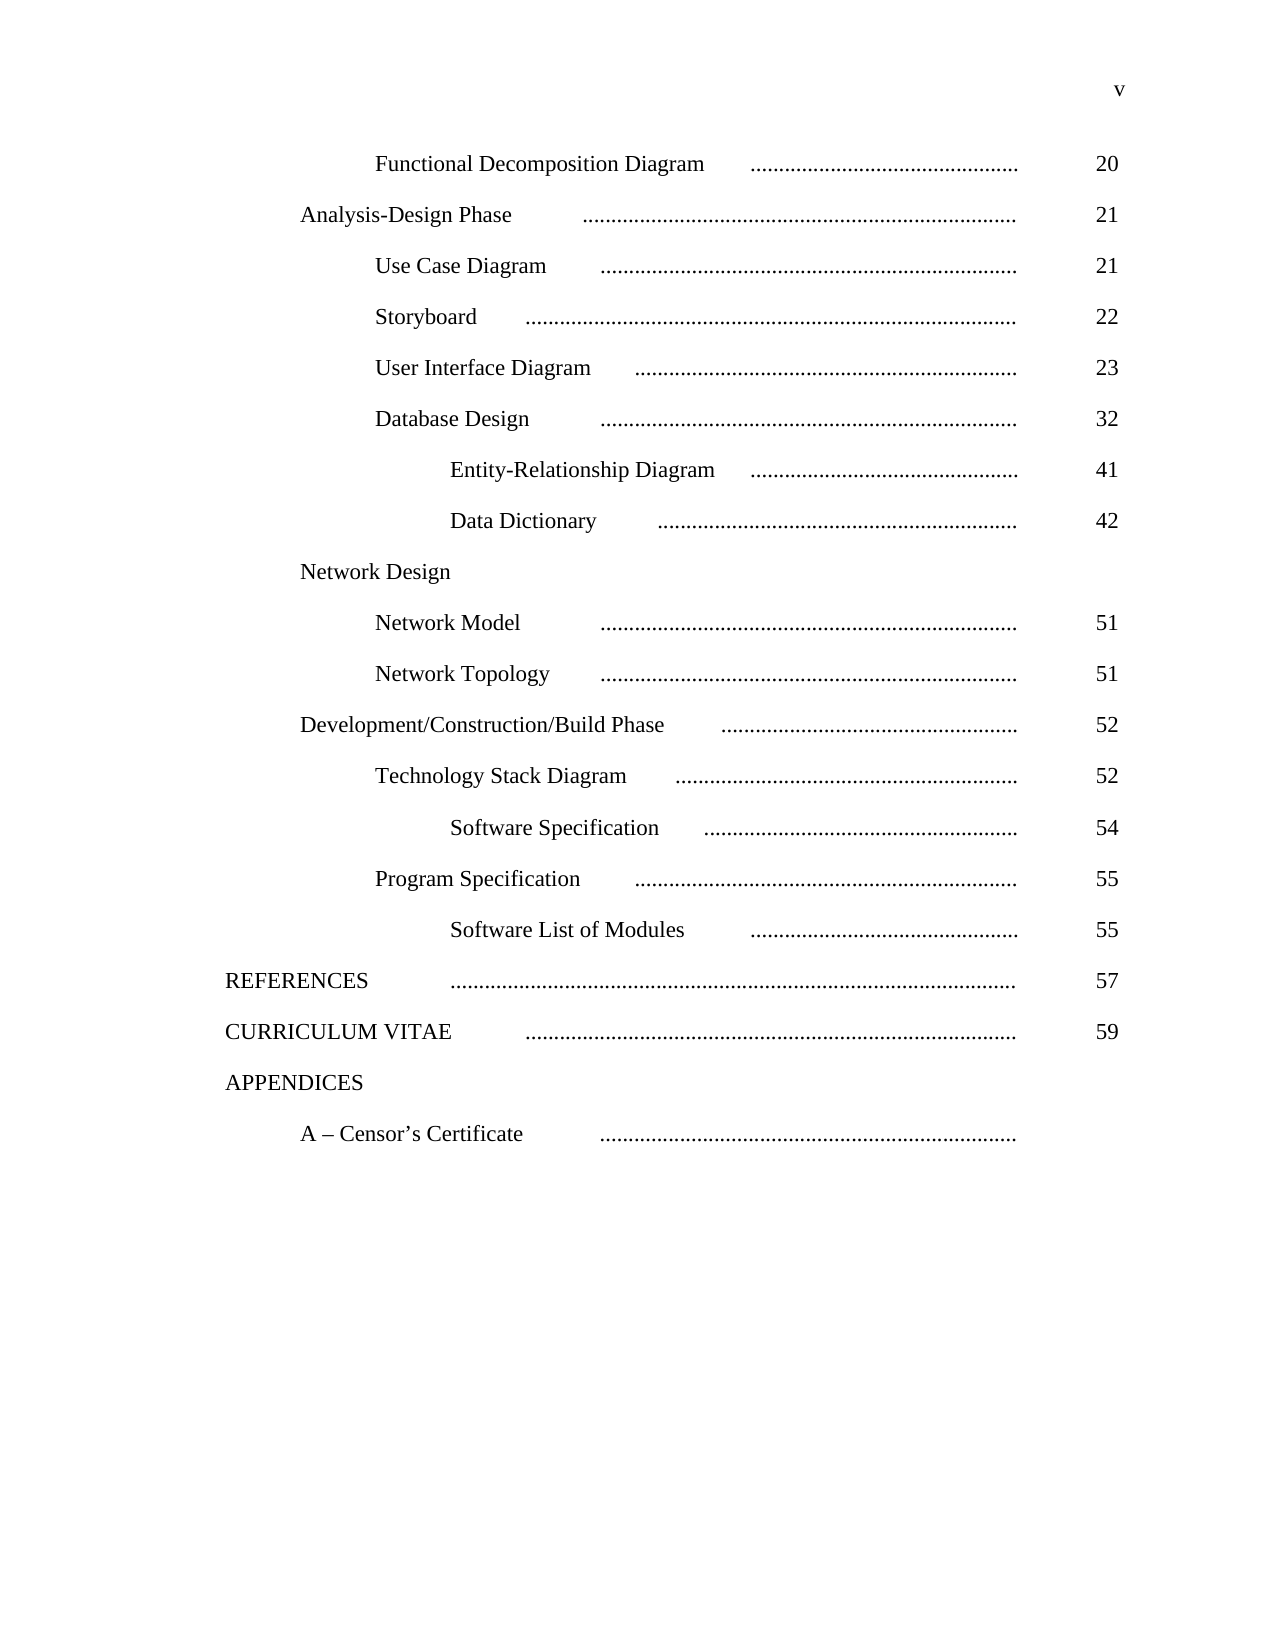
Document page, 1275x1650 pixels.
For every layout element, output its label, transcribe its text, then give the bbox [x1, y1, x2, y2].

text Network Model ......................................................................... 51 [300, 609, 1125, 636]
text User Interface Diagram ................................................................... 23 [300, 354, 1125, 381]
text APPENDICES [225, 1069, 1125, 1095]
text Use Case Diagram ......................................................................... 21 [300, 252, 1125, 278]
text Data Dictionary ............................................................... 42 [375, 507, 1125, 534]
text Database Design ......................................................................... 32 [300, 405, 1125, 432]
text Entity-Relationship Diagram ............................................... 41 [375, 456, 1125, 483]
text Development/Construction/Build Phase .................................................... 52 [225, 711, 1125, 738]
text Network Topology ......................................................................... 51 [300, 660, 1125, 687]
text A – Censor’s Certificate ......................................................................... [225, 1120, 1125, 1146]
text Program Specification ................................................................... 55 [300, 864, 1125, 891]
text Analysis-Design Phase ............................................................................ 21 [225, 201, 1125, 227]
text Functional Decomposition Diagram ............................................... 20 [300, 150, 1125, 176]
text Technology Stack Diagram ............................................................ 52 [300, 762, 1125, 789]
text Network Design [225, 558, 1125, 585]
text Software List of Modules ............................................... 55 [300, 916, 1125, 942]
text Storyboard ...................................................................................... 22 [300, 303, 1125, 329]
text REFERENCES ................................................................................................... 57 [225, 967, 1125, 993]
text CURRICULUM VITAE ...................................................................................... 59 [225, 1018, 1125, 1044]
text Software Specification ....................................................... 54 [225, 813, 1125, 840]
